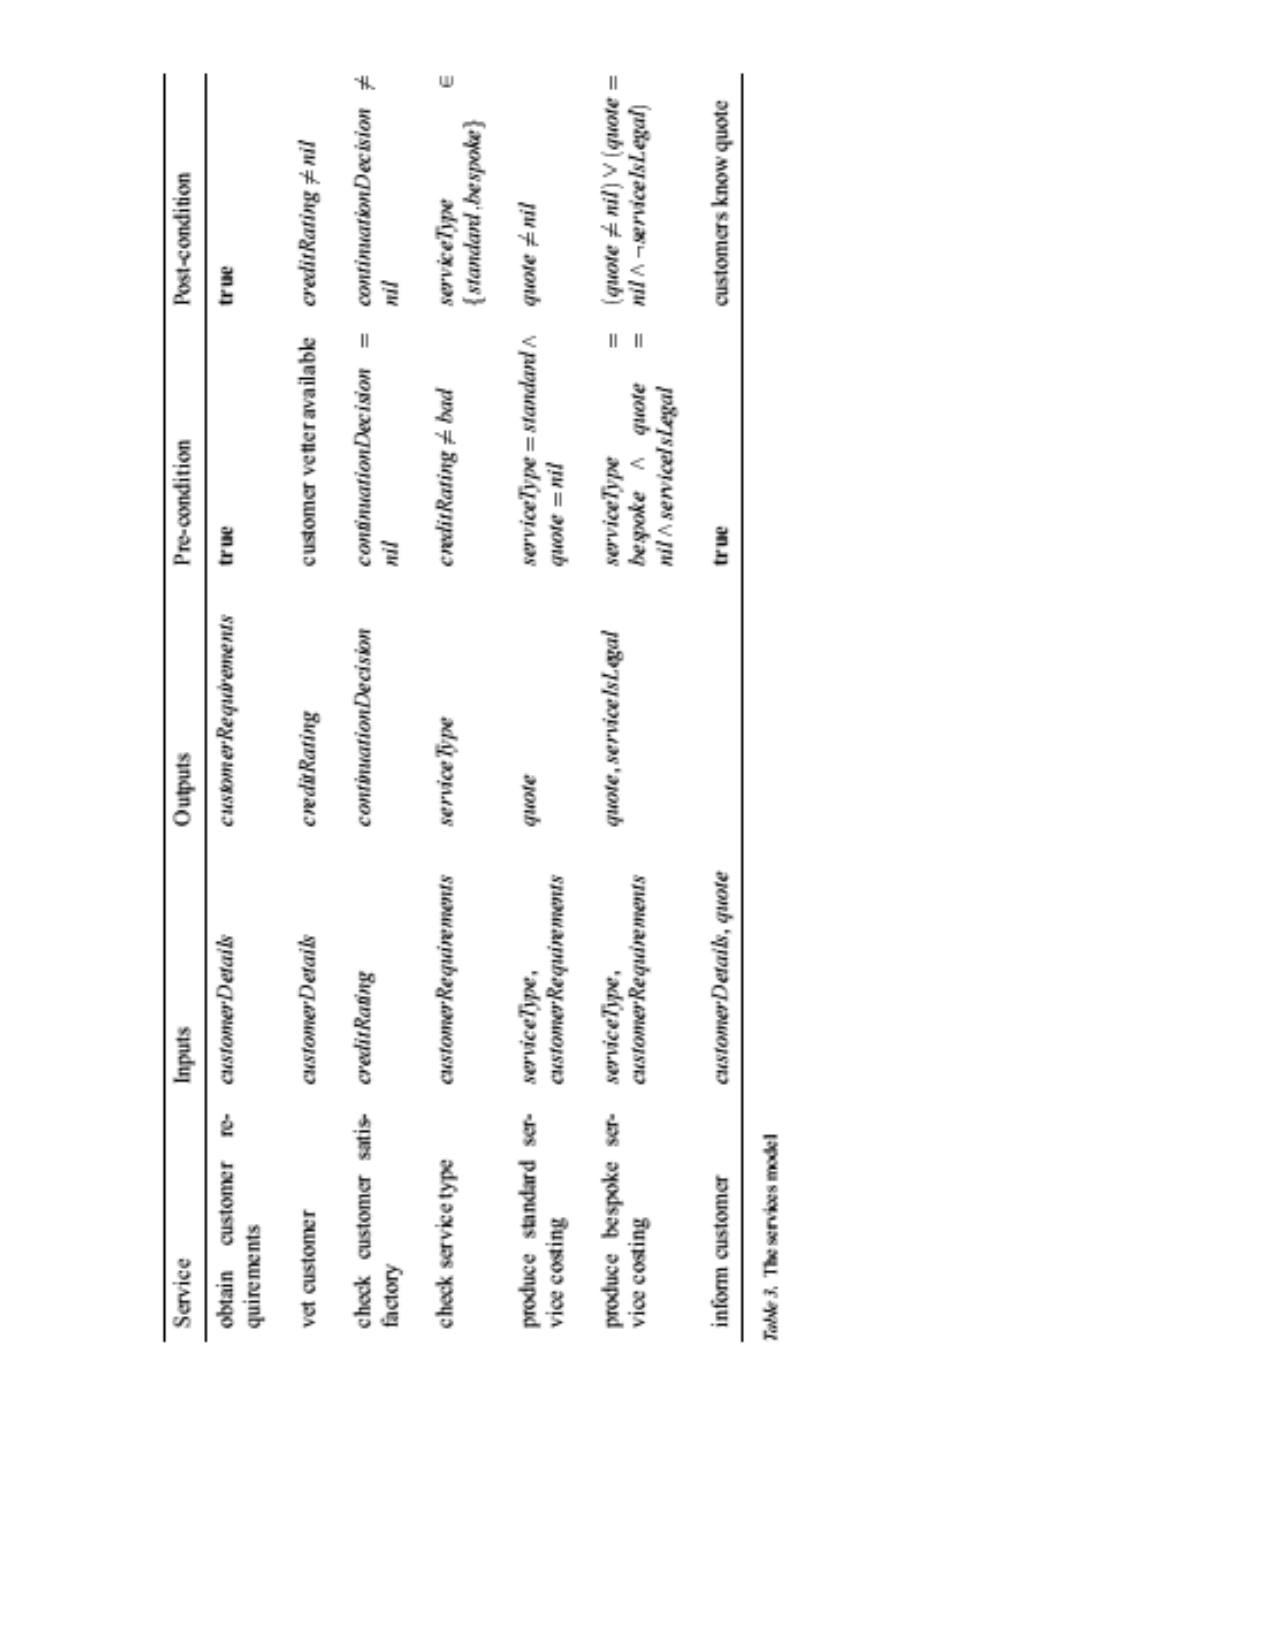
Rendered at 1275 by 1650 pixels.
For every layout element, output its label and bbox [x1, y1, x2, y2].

picture [88, 59, 820, 1391]
